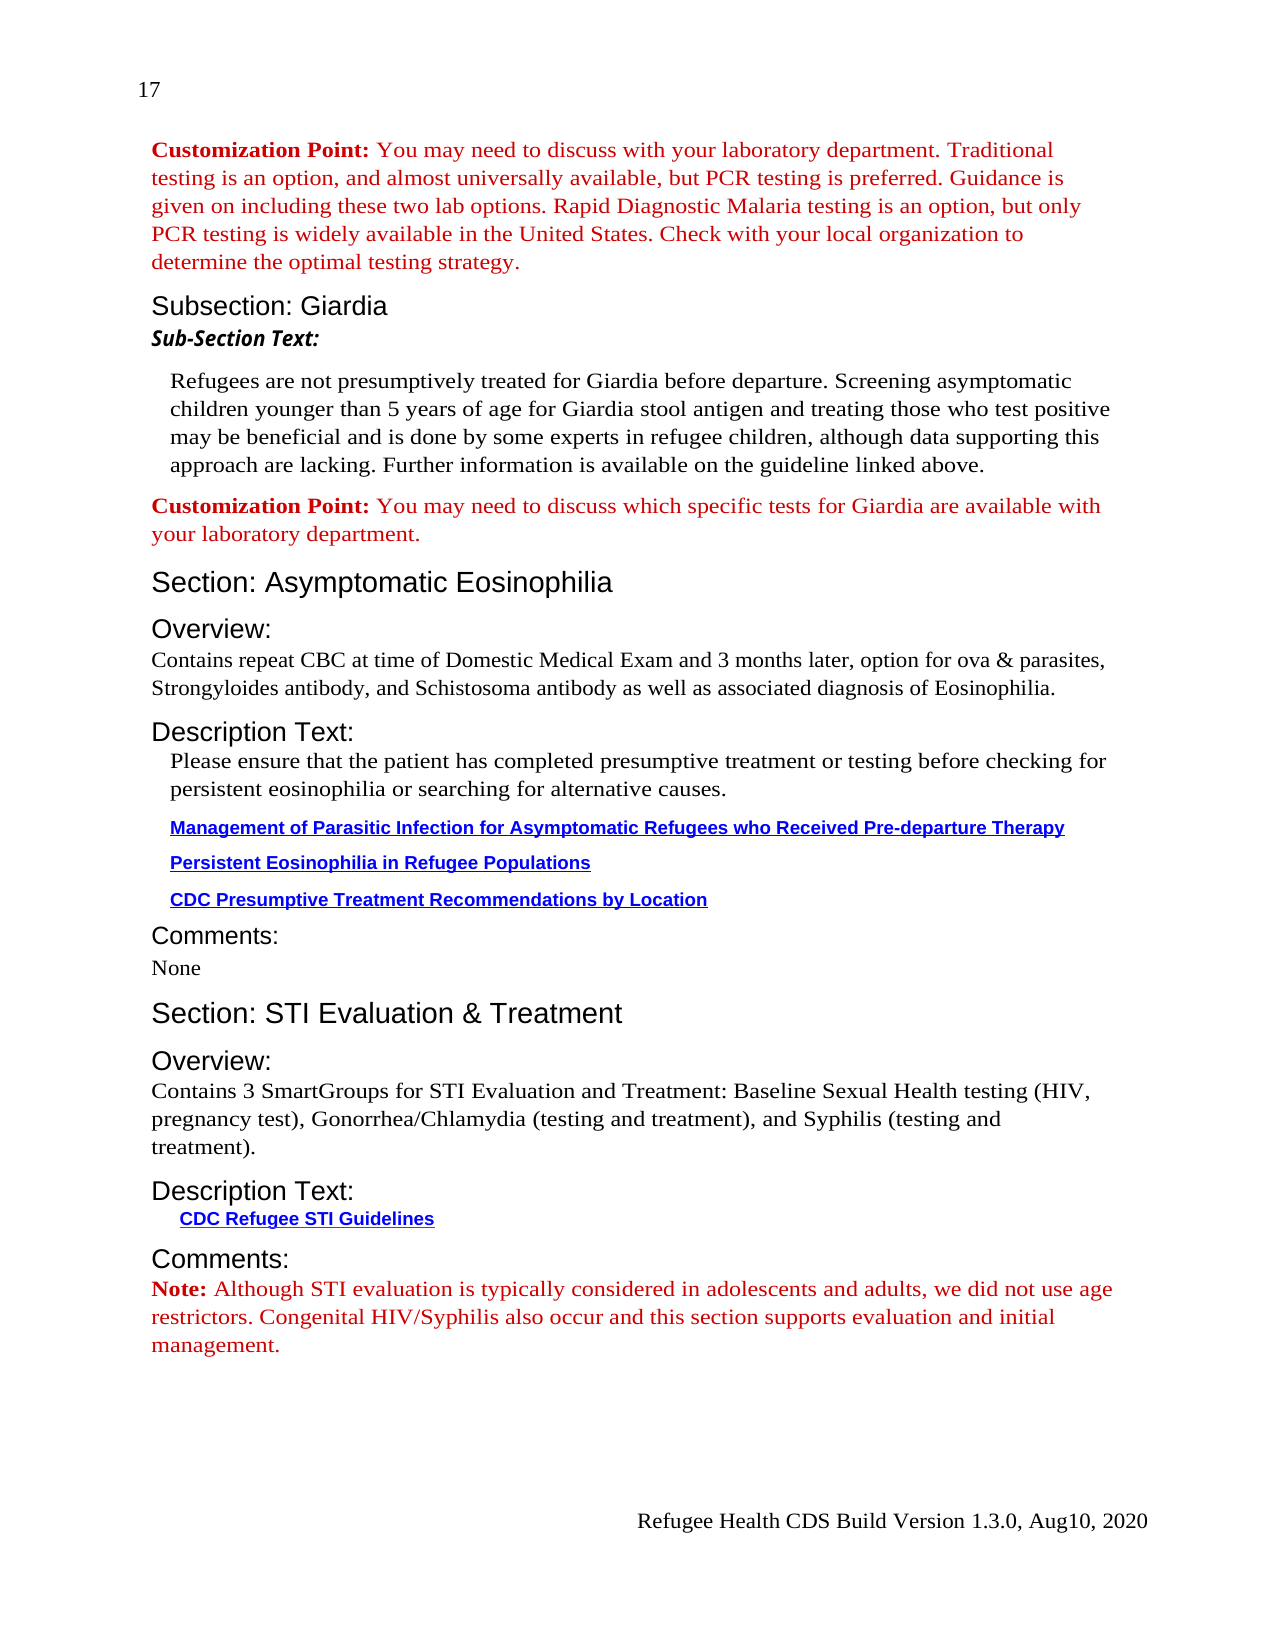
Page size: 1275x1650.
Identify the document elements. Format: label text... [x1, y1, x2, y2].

text None [151, 954, 1148, 980]
subtitle Section: STI Evaluation & Treatment [151, 996, 1148, 1030]
subtitle Description Text: [151, 1175, 1148, 1206]
subtitle Comments: [151, 1243, 1148, 1274]
subtitle Subsection: Giardia [151, 290, 1148, 321]
text Refugees are not presumptively treated for Giardia before departure. Screening asymptomatic children younger than 5 years of age for Giardia stool antigen and treating those who test positive may be beneficial and is done by some experts in refugee children, although data supporting this approach are lacking. Further information is available on the guideline linked above. [170, 368, 1126, 477]
subtitle Sub-Section Text: [151, 323, 1148, 353]
subtitle Overview: [151, 613, 1148, 644]
text Customization Point: You may need to discuss with your laboratory department. Traditional testing is an option, and almost universally available, but PCR testing is preferred. Guidance is given on including these two lab options. Rapid Diagnostic Malaria testing is an option, but only PCR testing is widely available in the United States. Check with your local organization to determine the optimal testing strategy. [151, 137, 1113, 274]
subtitle Overview: [151, 1045, 1148, 1076]
subtitle Section: Asymptomatic Eosinophilia [151, 565, 1148, 598]
text Please ensure that the patient has completed presumptive treatment or testing before checking for persistent eosinophilia or searching for alternative causes. [170, 748, 1148, 801]
text Contains repeat CBC at time of Domestic Medical Exam and 3 months later, option for ova & parasites, Strongyloides antibody, and Schistosoma antibody as well as associated diagnosis of Eosinophilia. [151, 647, 1148, 700]
text Contains 3 SmartGroups for STI Evaluation and Treatment: Baseline Sexual Health testing (HIV, pregnancy test), Gonorrhea/Chlamydia (testing and treatment), and Syphilis (testing and treatment). [151, 1078, 1093, 1159]
subtitle Comments: [151, 921, 1148, 950]
subtitle Description Text: [151, 716, 1148, 747]
text CDC Presumptive Treatment Recommendations by Location [170, 888, 1148, 910]
text Customization Point: You may need to discuss which specific tests for Giardia are available with your laboratory department. [151, 493, 1148, 546]
text Management of Parasitic Infection for Asymptomatic Refugees who Received Pre-departure Therapy Persistent Eosinophilia in Refugee Populations [170, 816, 1067, 874]
text Note: Although STI evaluation is typically considered in adolescents and adults, we did not use age restrictors. Congenital HIV/Syphilis also occur and this section supports evaluation and initial management. [151, 1276, 1148, 1357]
text CDC Refugee STI Guidelines [179, 1208, 1148, 1229]
